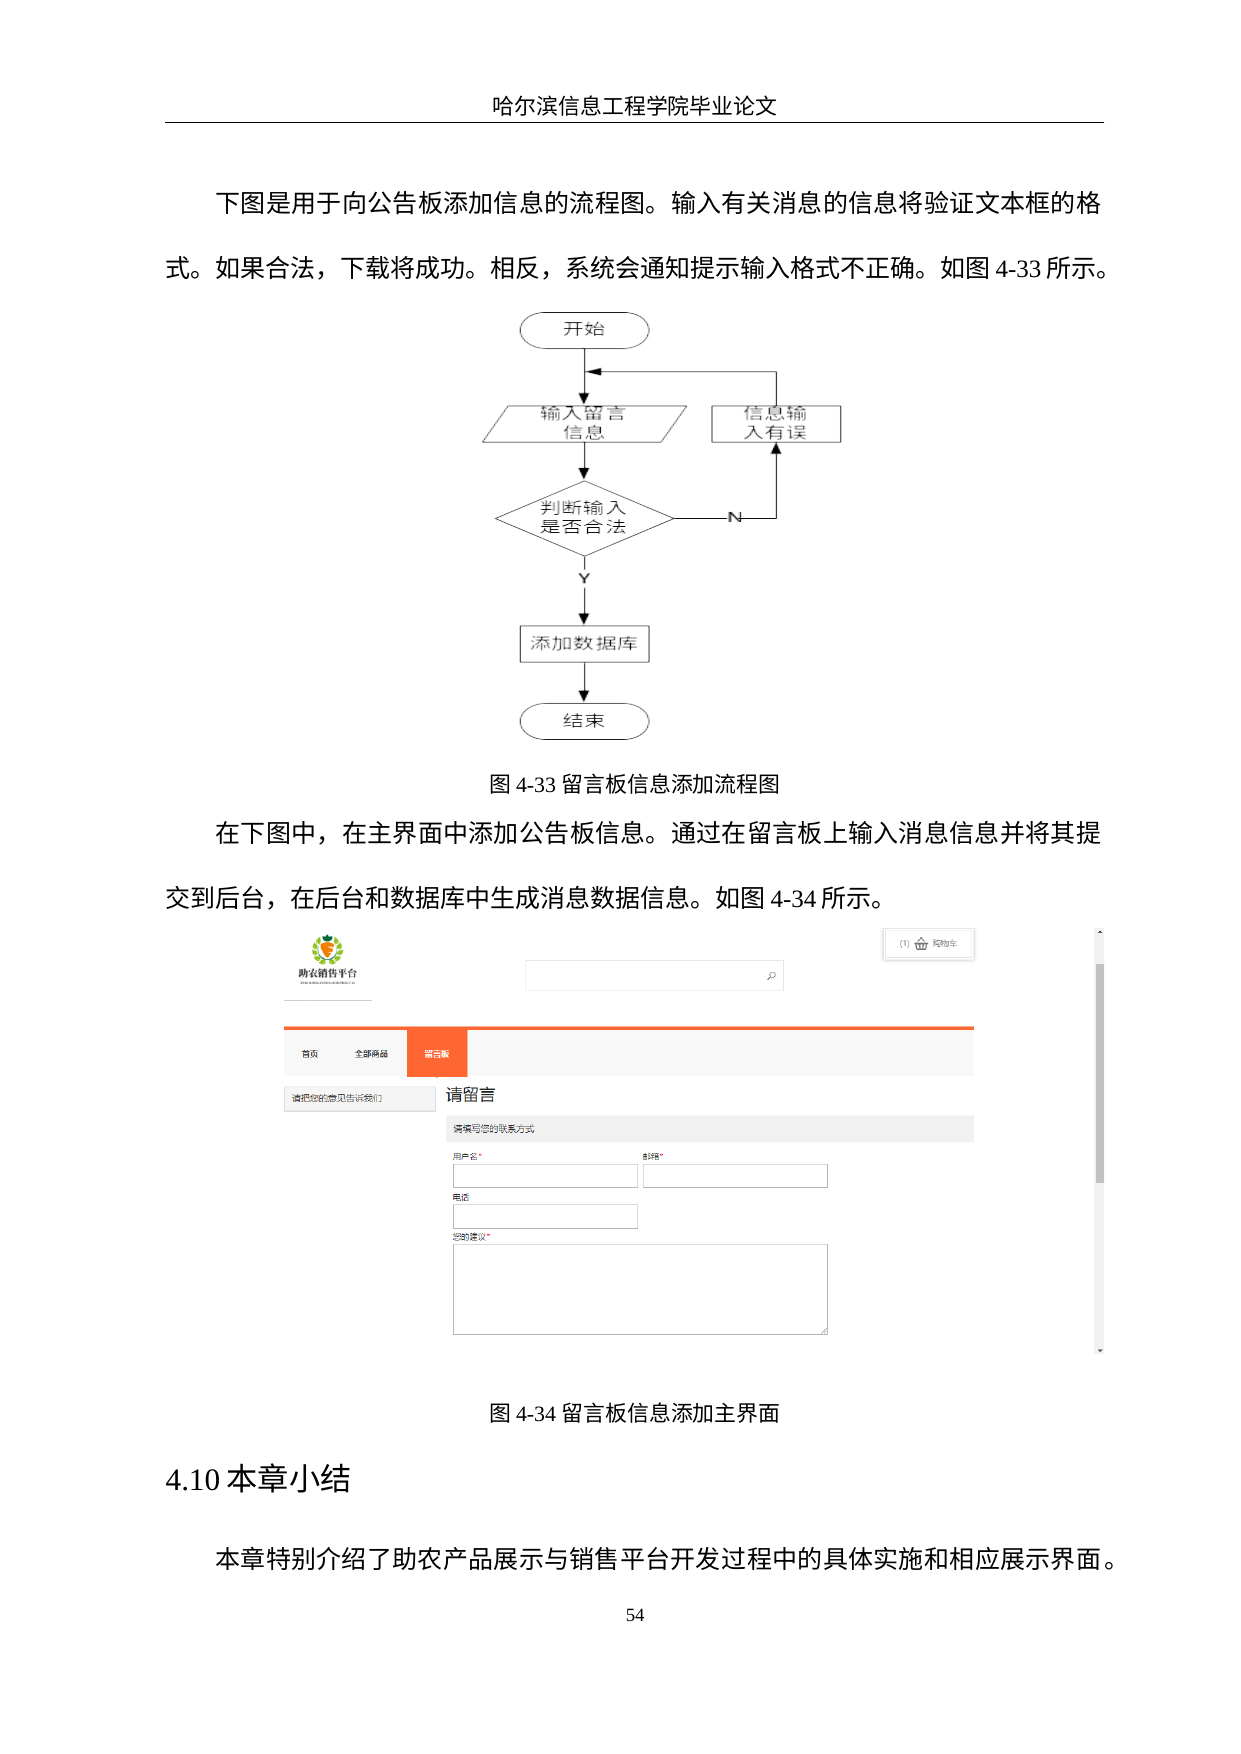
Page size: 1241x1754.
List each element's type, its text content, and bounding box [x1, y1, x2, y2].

text 图4-33 留言板信息添加流程图 [165, 767, 1104, 799]
text 在下图中，在主界面中添加公告板信息。通过在留言板上输入消息信息并将其提交到后台，在后台和数据库中生成消息数据信息。如图4-34所示。 [165, 799, 1104, 928]
text 图4-34 留言板信息添加主界面 [165, 1396, 1104, 1428]
picture [165, 928, 1105, 1354]
text 下图是用于向公告板添加信息的流程图。输入有关消息的信息将验证文本框的格式。如果合法，下载将成功。相反，系统会通知提示输入格式不正确。如图4-33所示。 [165, 169, 1104, 299]
text 4.10本章小结 [165, 1444, 1104, 1509]
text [165, 1526, 1104, 1591]
